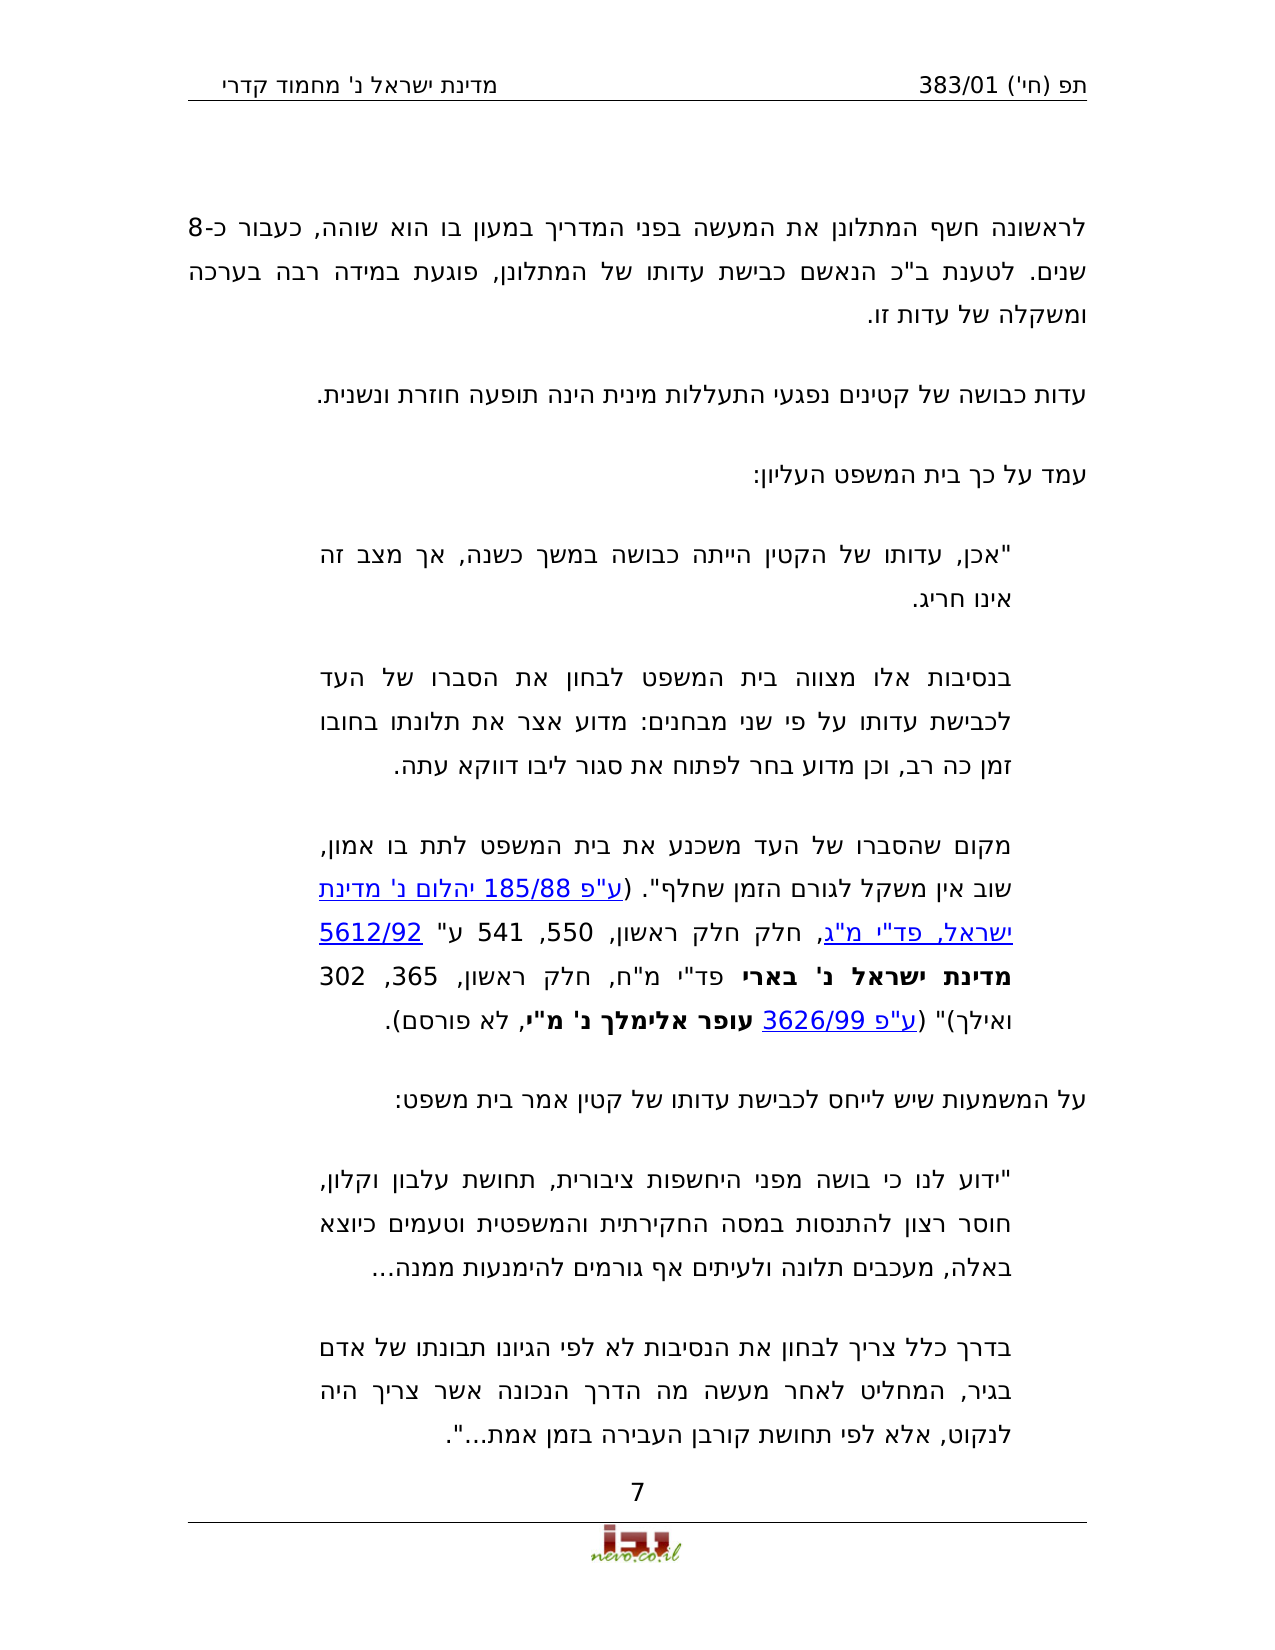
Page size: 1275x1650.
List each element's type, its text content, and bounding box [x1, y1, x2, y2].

text עמד על כך בית המשפט העליון: [187, 460, 1087, 489]
picture [591, 1524, 683, 1563]
text "ידוע לנו כי בושה מפני היחשפות ציבורית, תחושת עלבון וקלון, חוסר רצון להתנסות במסה החקירתית והמשפטית וטעמים כיוצא באלה, מעכבים תלונה ולעיתים אף גורמים להימנעות ממנה... [319, 1166, 1012, 1282]
text על המשמעות שיש לייחס לכבישת עדותו של קטין אמר בית משפט: [187, 1086, 1087, 1115]
text לראשונה חשף המתלונן את המעשה בפני המדריך במעון בו הוא שוהה, כעבור כ-8 שנים. לטענת ב"כ הנאשם כבישת עדותו של המתלונן, פוגעת במידה רבה בערכה ומשקלה של עדות זו. [187, 213, 1087, 330]
text עדות כבושה של קטינים נפגעי התעללות מינית הינה תופעה חוזרת ונשנית. [187, 381, 1087, 410]
text "אכן, עדותו של הקטין הייתה כבושה במשך כשנה, אך מצב זה אינו חריג. [319, 540, 1012, 613]
text בנסיבות אלו מצווה בית המשפט לבחון את הסברו של העד לכבישת עדותו על פי שני מבחנים: מדוע אצר את תלונתו בחובו זמן כה רב, וכן מדוע בחר לפתוח את סגור ליבו דווקא עתה. [319, 664, 1012, 780]
text מקום שהסברו של העד משכנע את בית המשפט לתת בו אמון, שוב אין משקל לגורם הזמן שחלף". (ע"פ 185/88 יהלום נ' מדינת ישראל, פד"י מ"ג, חלק חלק ראשון, 550, 541 ע" 5612/92 מדינת ישראל נ' בארי פד"י מ"ח, חלק ראשון, 365, 302 ואילך)" (ע"פ 3626/99 עופר אלימלך נ' מ"י, לא פורסם). [319, 831, 1012, 1035]
text בדרך כלל צריך לבחון את הנסיבות לא לפי הגיונו תבונתו של אדם בגיר, המחליט לאחר מעשה מה הדרך הנכונה אשר צריך היה לנקוט, אלא לפי תחושת קורבן העבירה בזמן אמת...". [319, 1333, 1012, 1449]
